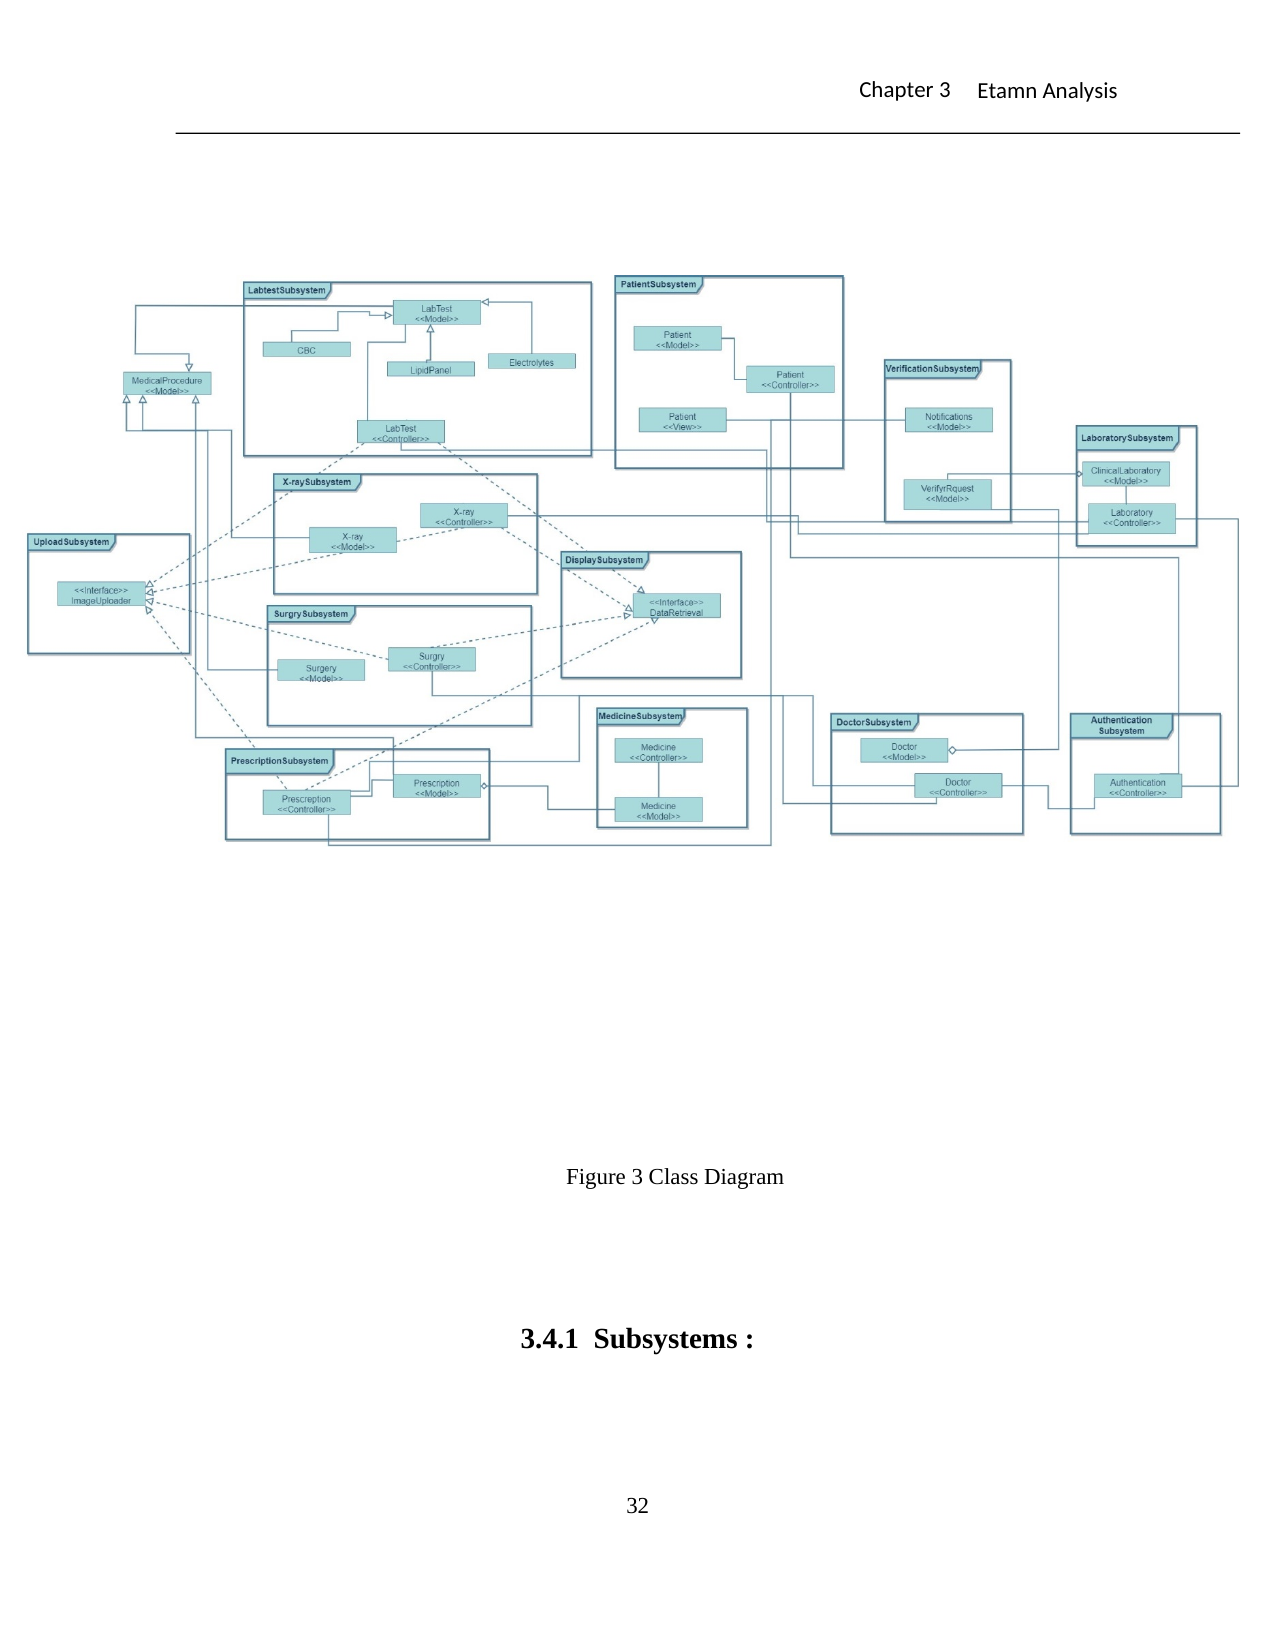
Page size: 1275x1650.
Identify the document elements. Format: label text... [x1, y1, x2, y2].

text Figure 3 Class Diagram [75, 1163, 1125, 1189]
text 3.4.1 Subsystems : [150, 1321, 1125, 1355]
picture [0, 275, 1240, 847]
